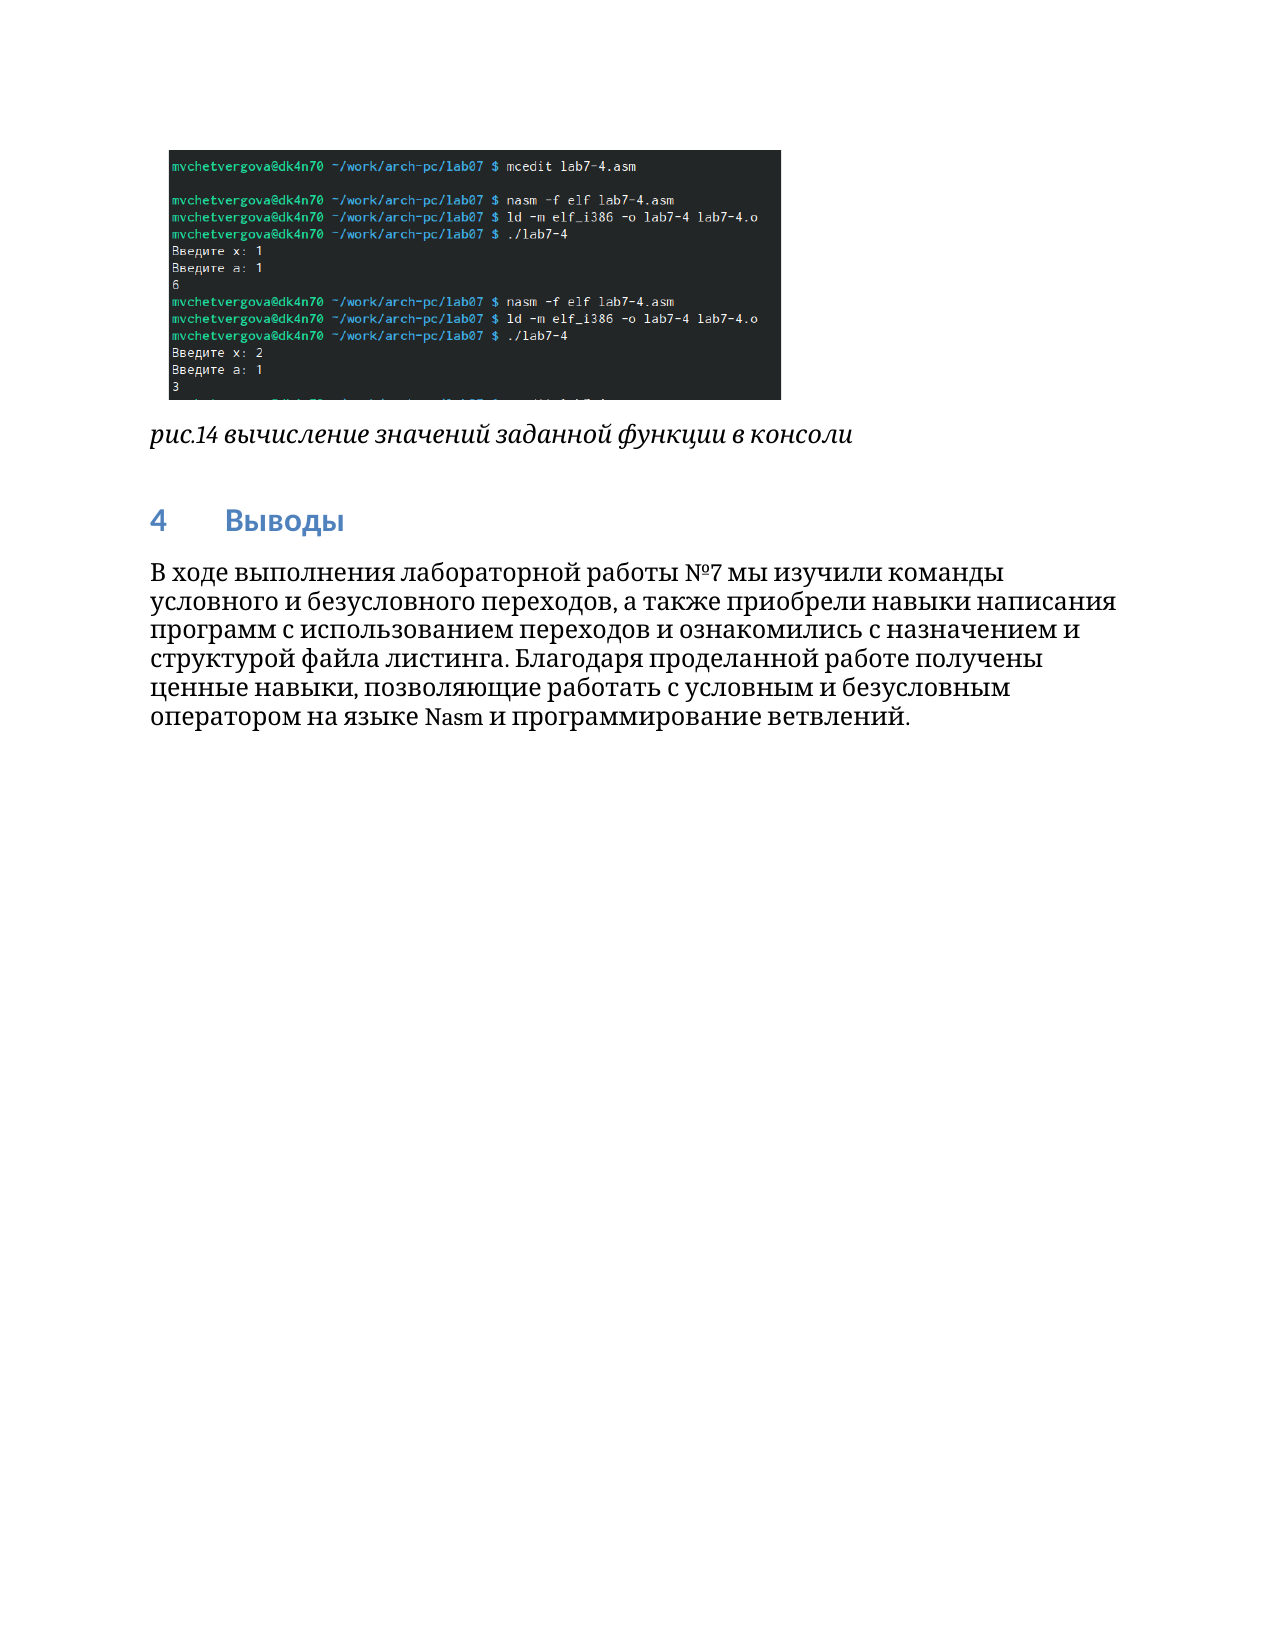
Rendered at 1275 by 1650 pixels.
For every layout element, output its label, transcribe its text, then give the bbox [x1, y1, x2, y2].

text В ходе выполнения лабораторной работы №7 мы изучили команды условного и безусловного переходов, а также приобрели навыки написания программ с использованием переходов и ознакомились с назначением и структурой файла листинга. Благодаря проделанной работе получены ценные навыки, позволяющие работать с условным и безусловным оператором на языке Nasm и программирование ветвлений. [150, 559, 1125, 731]
picture [168, 150, 782, 400]
text рис.14 вычисление значений заданной функции в консоли [150, 421, 1125, 449]
subtitle 4 Выводы [150, 499, 1125, 540]
